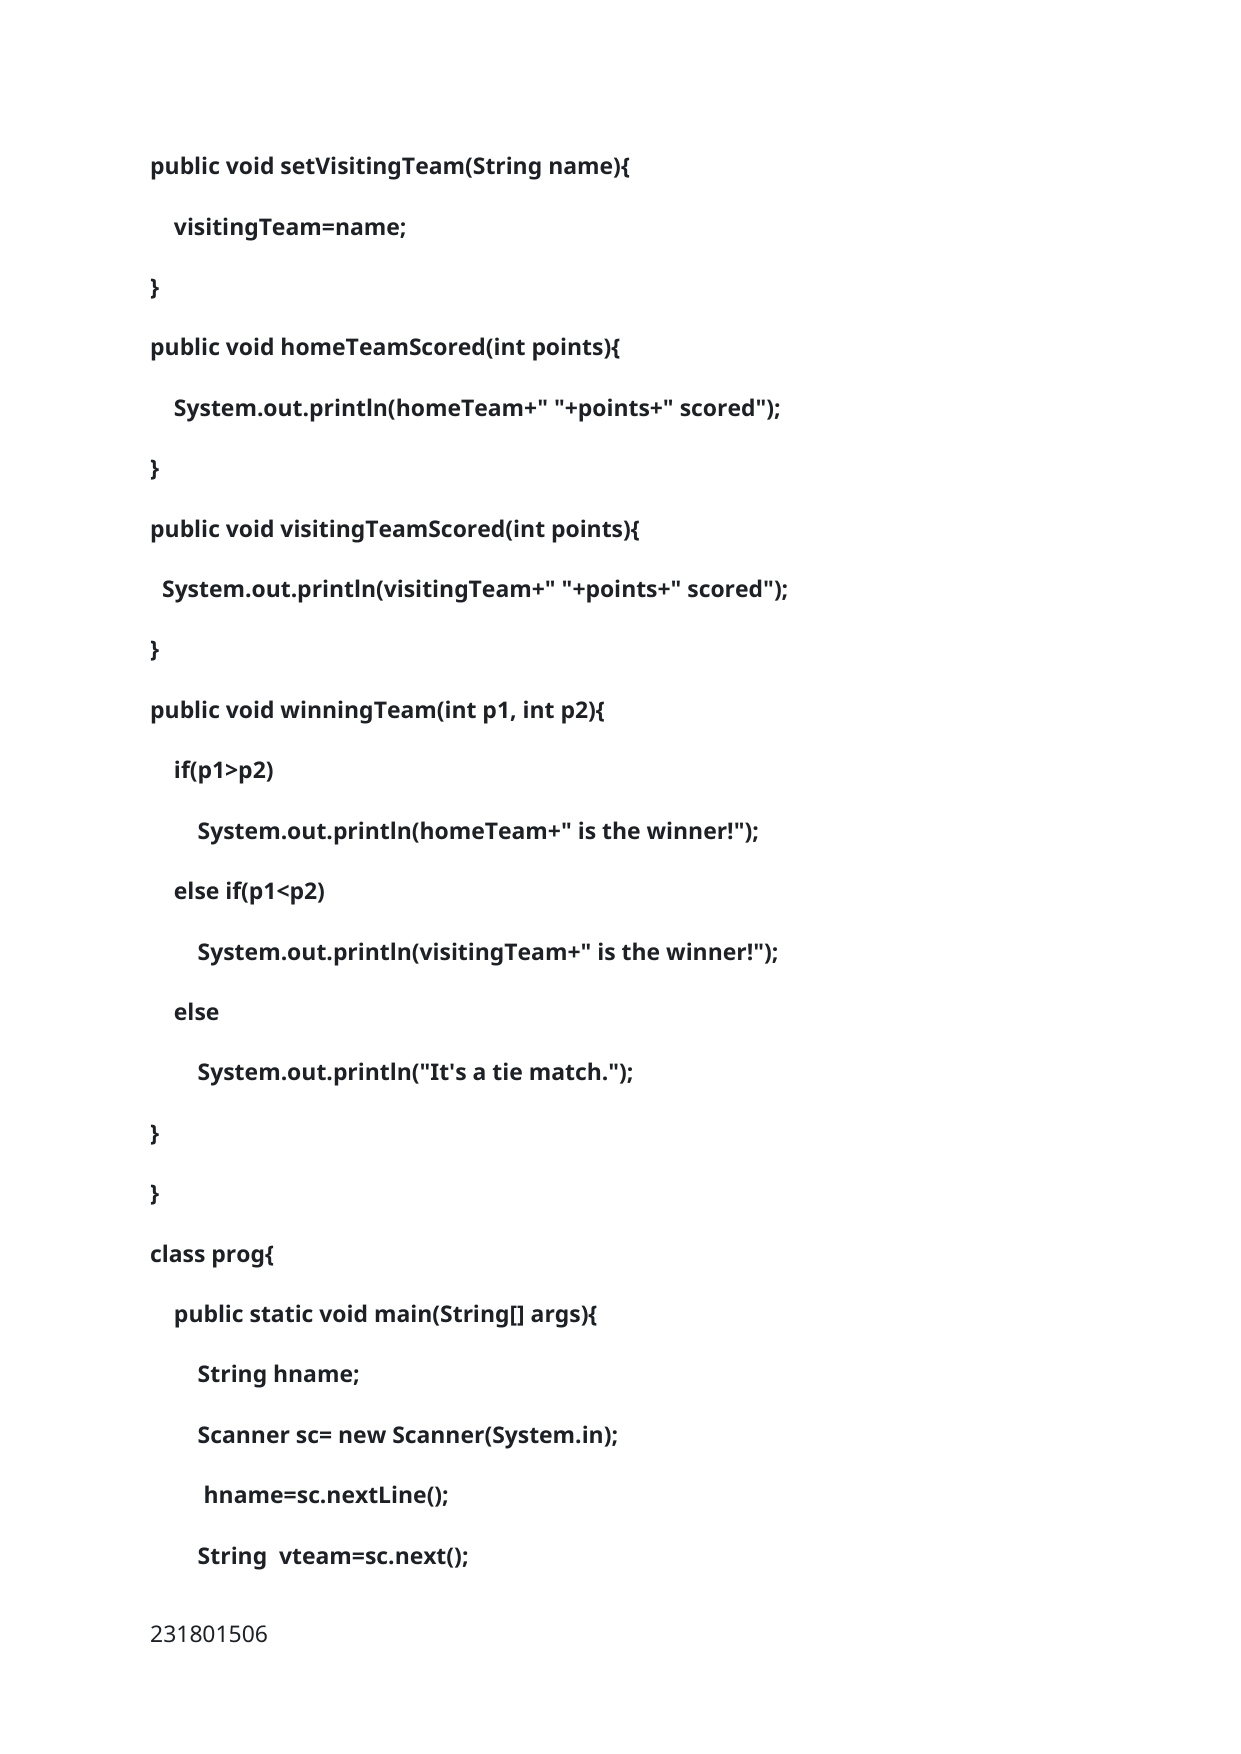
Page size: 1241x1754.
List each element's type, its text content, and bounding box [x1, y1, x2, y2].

subtitle else [150, 996, 1090, 1027]
subtitle } [150, 633, 1090, 664]
subtitle public static void main(String[] args){ [150, 1298, 1090, 1329]
subtitle Scanner sc= new Scanner(System.in); [150, 1419, 1090, 1450]
subtitle } [150, 452, 1090, 483]
subtitle } [150, 1117, 1090, 1148]
subtitle else if(p1<p2) [150, 875, 1090, 906]
subtitle if(p1>p2) [150, 754, 1090, 785]
subtitle System.out.println(homeTeam+" "+points+" scored"); [150, 392, 1090, 423]
subtitle public void setVisitingTeam(String name){ [150, 150, 1090, 181]
subtitle } [150, 271, 1090, 302]
subtitle String hname; [150, 1358, 1090, 1389]
subtitle class prog{ [150, 1237, 1090, 1269]
subtitle System.out.println(visitingTeam+" "+points+" scored"); [150, 573, 1090, 604]
subtitle visitingTeam=name; [150, 210, 1090, 242]
subtitle public void visitingTeamScored(int points){ [150, 512, 1090, 544]
subtitle System.out.println("It's a tie match."); [150, 1056, 1090, 1087]
subtitle public void homeTeamScored(int points){ [150, 331, 1090, 362]
subtitle System.out.println(homeTeam+" is the winner!"); [150, 814, 1090, 846]
subtitle } [150, 1177, 1090, 1208]
subtitle public void winningTeam(int p1, int p2){ [150, 694, 1090, 725]
subtitle String vteam=sc.next(); [150, 1539, 1090, 1571]
subtitle System.out.println(visitingTeam+" is the winner!"); [150, 935, 1090, 967]
subtitle hname=sc.nextLine(); [150, 1479, 1090, 1510]
